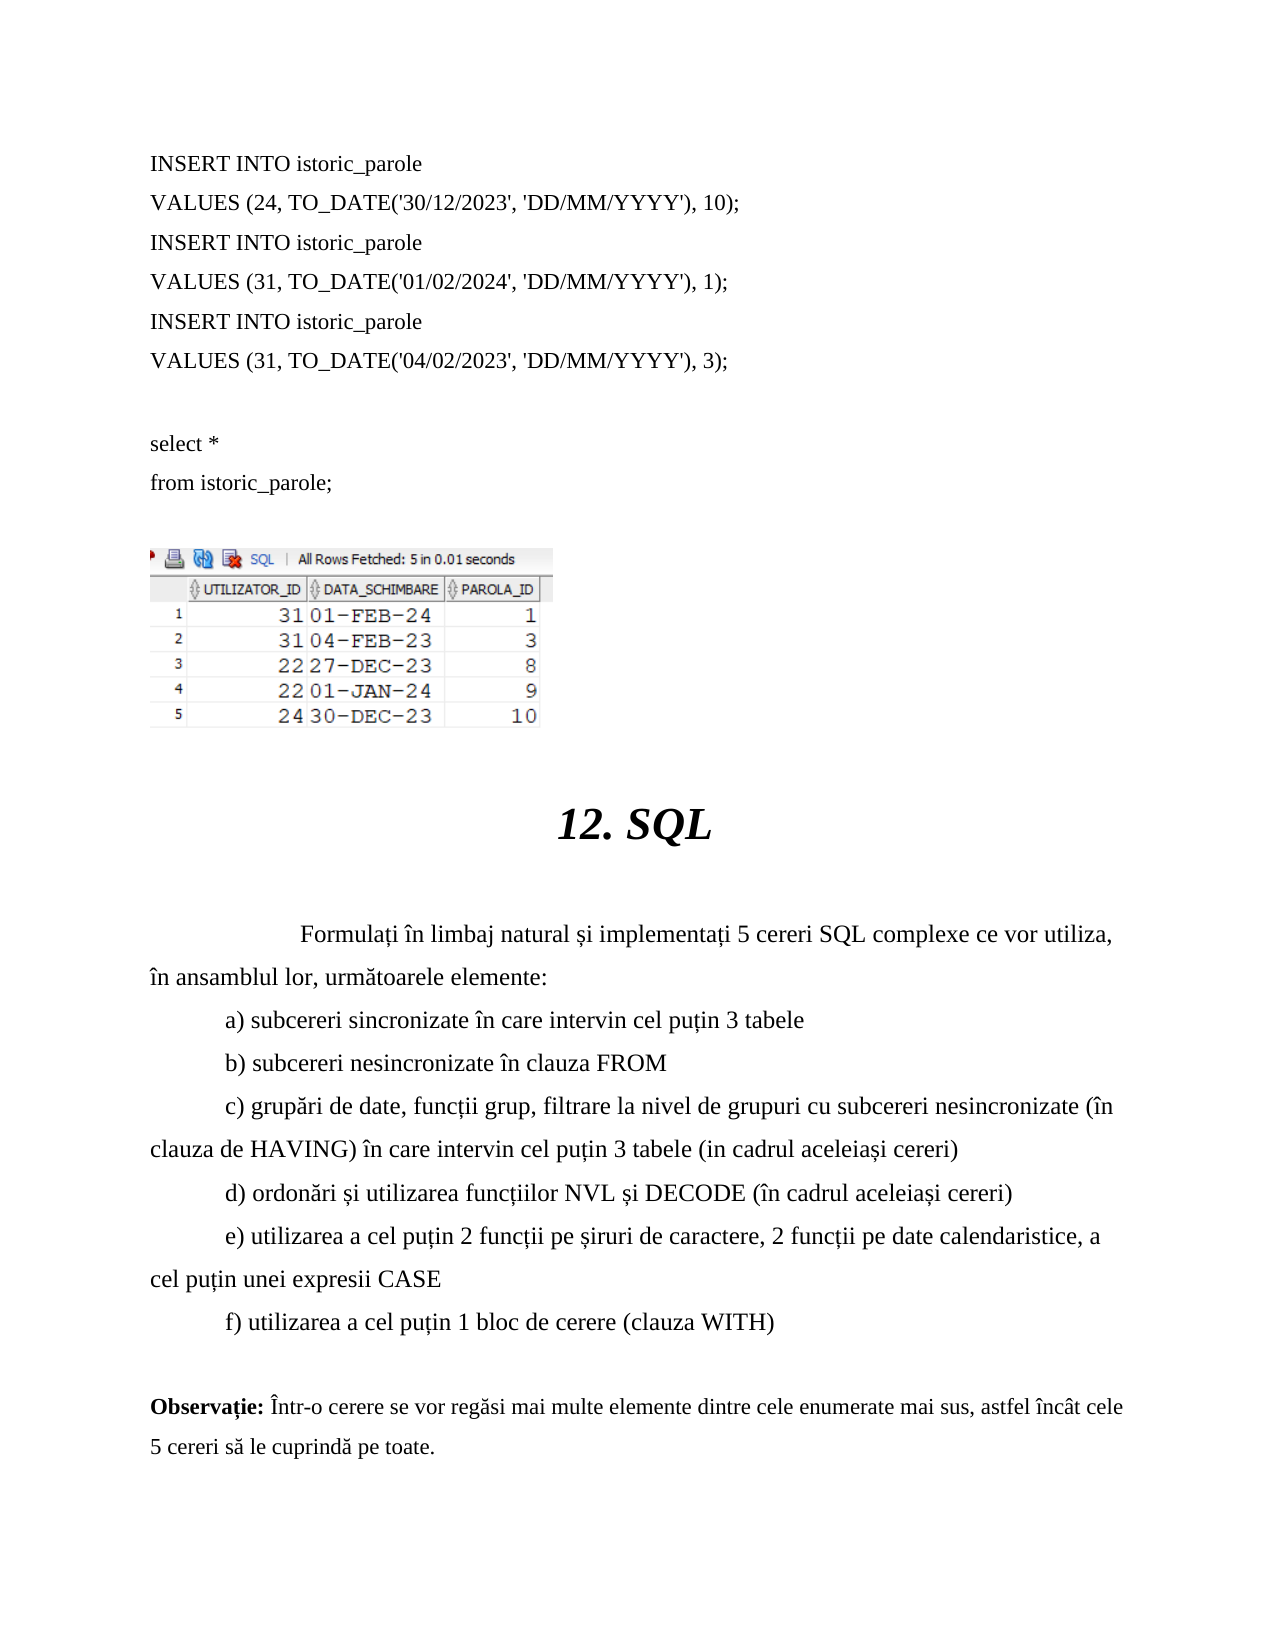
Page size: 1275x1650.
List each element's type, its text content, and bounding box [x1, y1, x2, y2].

list f) utilizarea a cel puțin 1 bloc de cerere (clauza WITH) [150, 1307, 1125, 1336]
picture [150, 548, 553, 743]
text VALUES (31, TO_DATE('01/02/2024', 'DD/MM/YYYY'), 1); [150, 268, 1125, 295]
text INSERT INTO istoric_parole [150, 229, 1125, 255]
text select * [150, 430, 1125, 456]
text VALUES (24, TO_DATE('30/12/2023', 'DD/MM/YYYY'), 10); [150, 189, 1125, 216]
list Formulați în limbaj natural și implementați 5 cereri SQL complexe ce vor utiliza, în ansamblul lor, următoarele elemente: [150, 919, 1125, 991]
list b) subcereri nesincronizate în clauza FROM [150, 1048, 1125, 1077]
text INSERT INTO istoric_parole [150, 150, 1125, 176]
text Observație: Într-o cerere se vor regăsi mai multe elemente dintre cele enumerate mai sus, astfel încât cele 5 cereri să le cuprindă pe toate. [150, 1393, 1125, 1459]
text 12. SQL [150, 797, 1125, 849]
list a) subcereri sincronizate în care intervin cel puțin 3 tabele [150, 1005, 1125, 1034]
text from istoric_parole; [150, 469, 1125, 496]
list c) grupări de date, funcții grup, filtrare la nivel de grupuri cu subcereri nesincronizate (în clauza de HAVING) în care intervin cel puțin 3 tabele (in cadrul aceleiași cereri) [150, 1091, 1125, 1163]
list d) ordonări și utilizarea funcțiilor NVL și DECODE (în cadrul aceleiași cereri) [150, 1178, 1125, 1206]
text VALUES (31, TO_DATE('04/02/2023', 'DD/MM/YYYY'), 3); [150, 347, 1125, 374]
list e) utilizarea a cel puțin 2 funcții pe șiruri de caractere, 2 funcții pe date calendaristice, a cel puțin unei expresii CASE [150, 1221, 1125, 1293]
text INSERT INTO istoric_parole [150, 308, 1125, 334]
